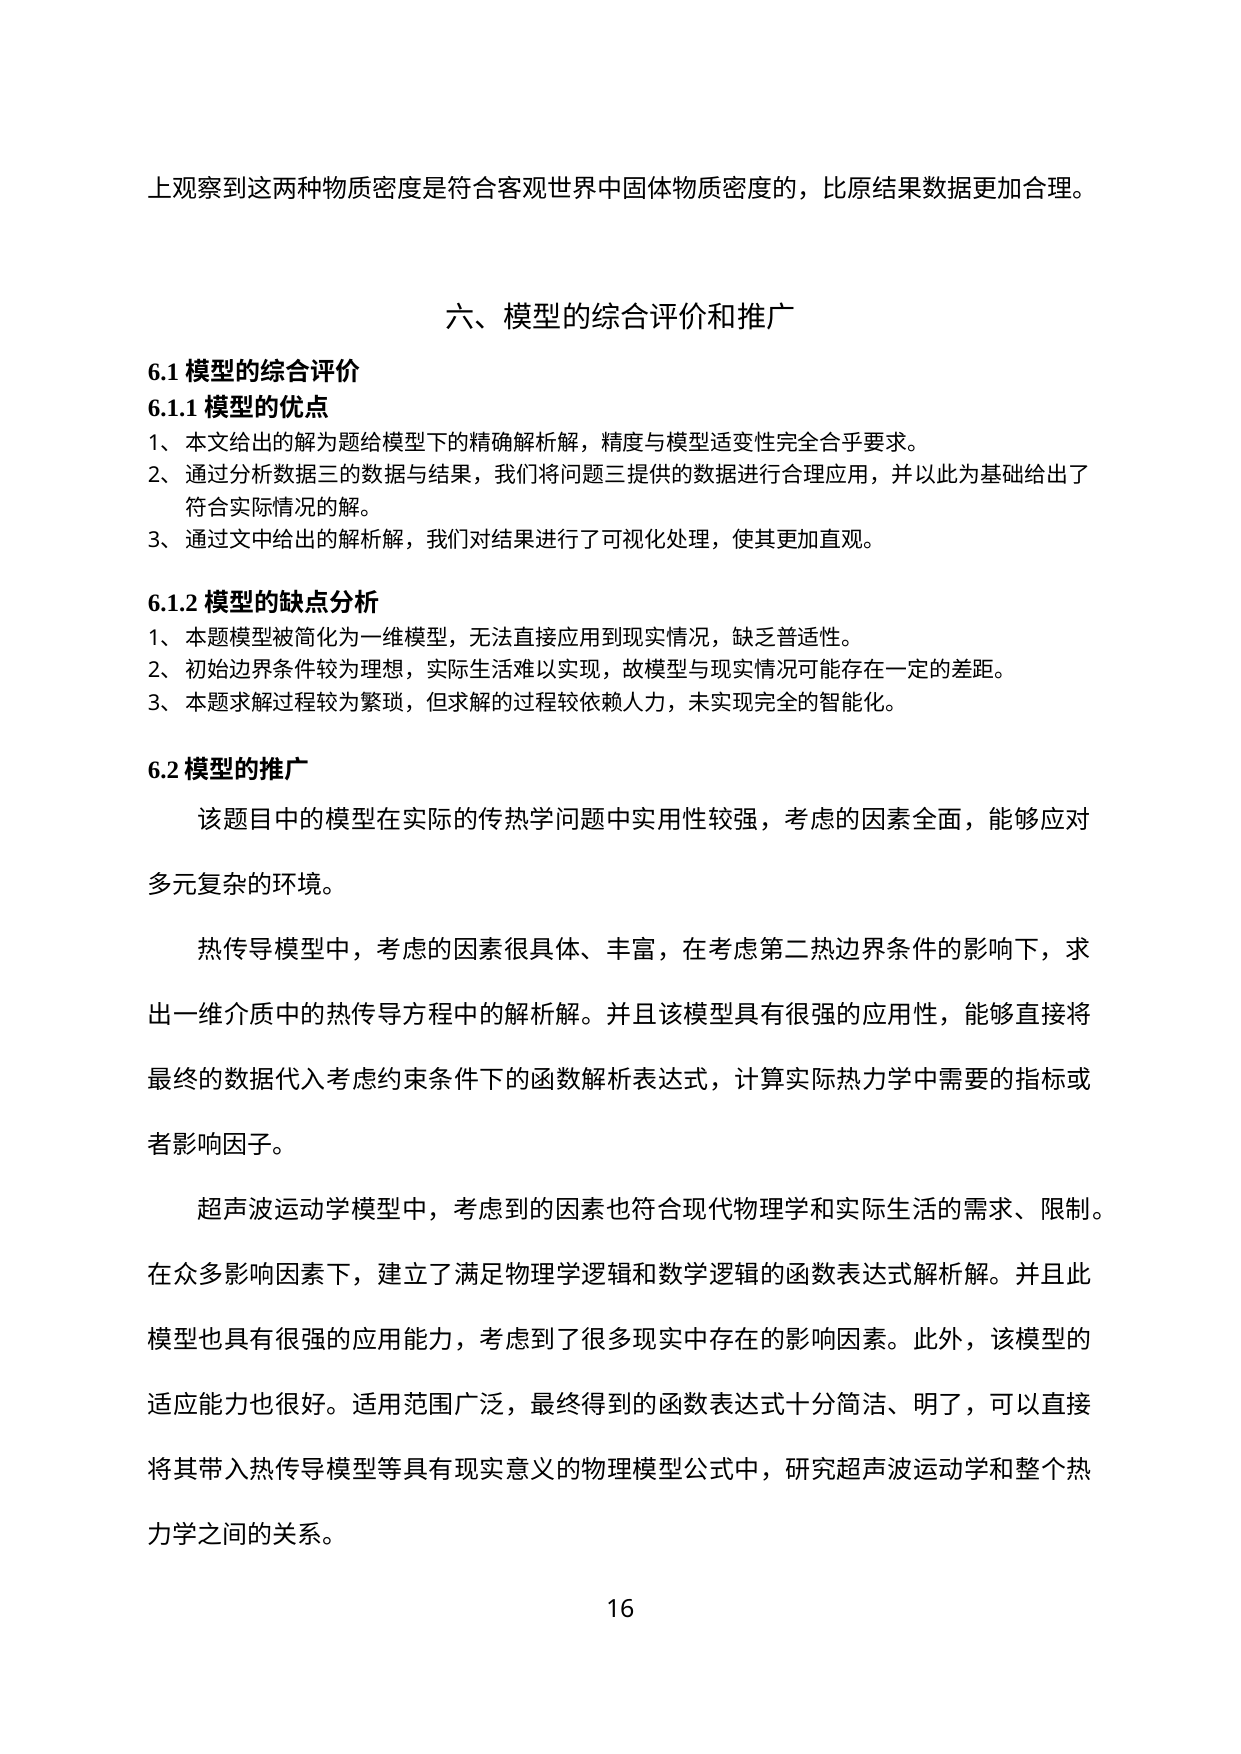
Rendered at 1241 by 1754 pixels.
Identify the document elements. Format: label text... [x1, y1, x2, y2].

list 本文给出的解为题给模型下的精确解析解，精度与模型适变性完全合乎要求。 [148, 424, 1092, 457]
text 6.2模型的推广 [148, 749, 1092, 785]
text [148, 154, 1092, 219]
text 6.1.2 模型的缺点分析 [148, 583, 1092, 619]
text 热传导模型中，考虑的因素很具体、丰富，在考虑第二热边界条件的影响下，求出一维介质中的热传导方程中的解析解。并且该模型具有很强的应用性，能够直接将最终的数据代入考虑约束条件下的函数解析表达式，计算实际热力学中需要的指标或者影响因子。 [148, 915, 1092, 1175]
text 超声波运动学模型中，考虑到的因素也符合现代物理学和实际生活的需求、限制。在众多影响因素下，建立了满足物理学逻辑和数学逻辑的函数表达式解析解。并且此模型也具有很强的应用能力，考虑到了很多现实中存在的影响因素。此外，该模型的适应能力也很好。适用范围广泛，最终得到的函数表达式十分简洁、明了，可以直接将其带入热传导模型等具有现实意义的物理模型公式中，研究超声波运动学和整个热力学之间的关系。 [148, 1175, 1092, 1565]
text 该题目中的模型在实际的传热学问题中实用性较强，考虑的因素全面，能够应对多元复杂的环境。 [148, 785, 1092, 915]
list 本题求解过程较为繁琐，但求解的过程较依赖人力，未实现完全的智能化。 [148, 684, 1092, 717]
list 通过分析数据三的数据与结果，我们将问题三提供的数据进行合理应用，并以此为基础给出了符合实际情况的解。 [148, 457, 1092, 522]
text 6.1 模型的综合评价 [148, 352, 1092, 388]
list 本题模型被简化为一维模型，无法直接应用到现实情况，缺乏普适性。 [148, 619, 1092, 652]
list 通过文中给出的解析解，我们对结果进行了可视化处理，使其更加直观。 [148, 522, 1092, 554]
text 六、模型的综合评价和推广 [148, 293, 1092, 335]
text 6.1.1 模型的优点 [148, 388, 1092, 424]
list 初始边界条件较为理想，实际生活难以实现，故模型与现实情况可能存在一定的差距。 [148, 652, 1092, 684]
